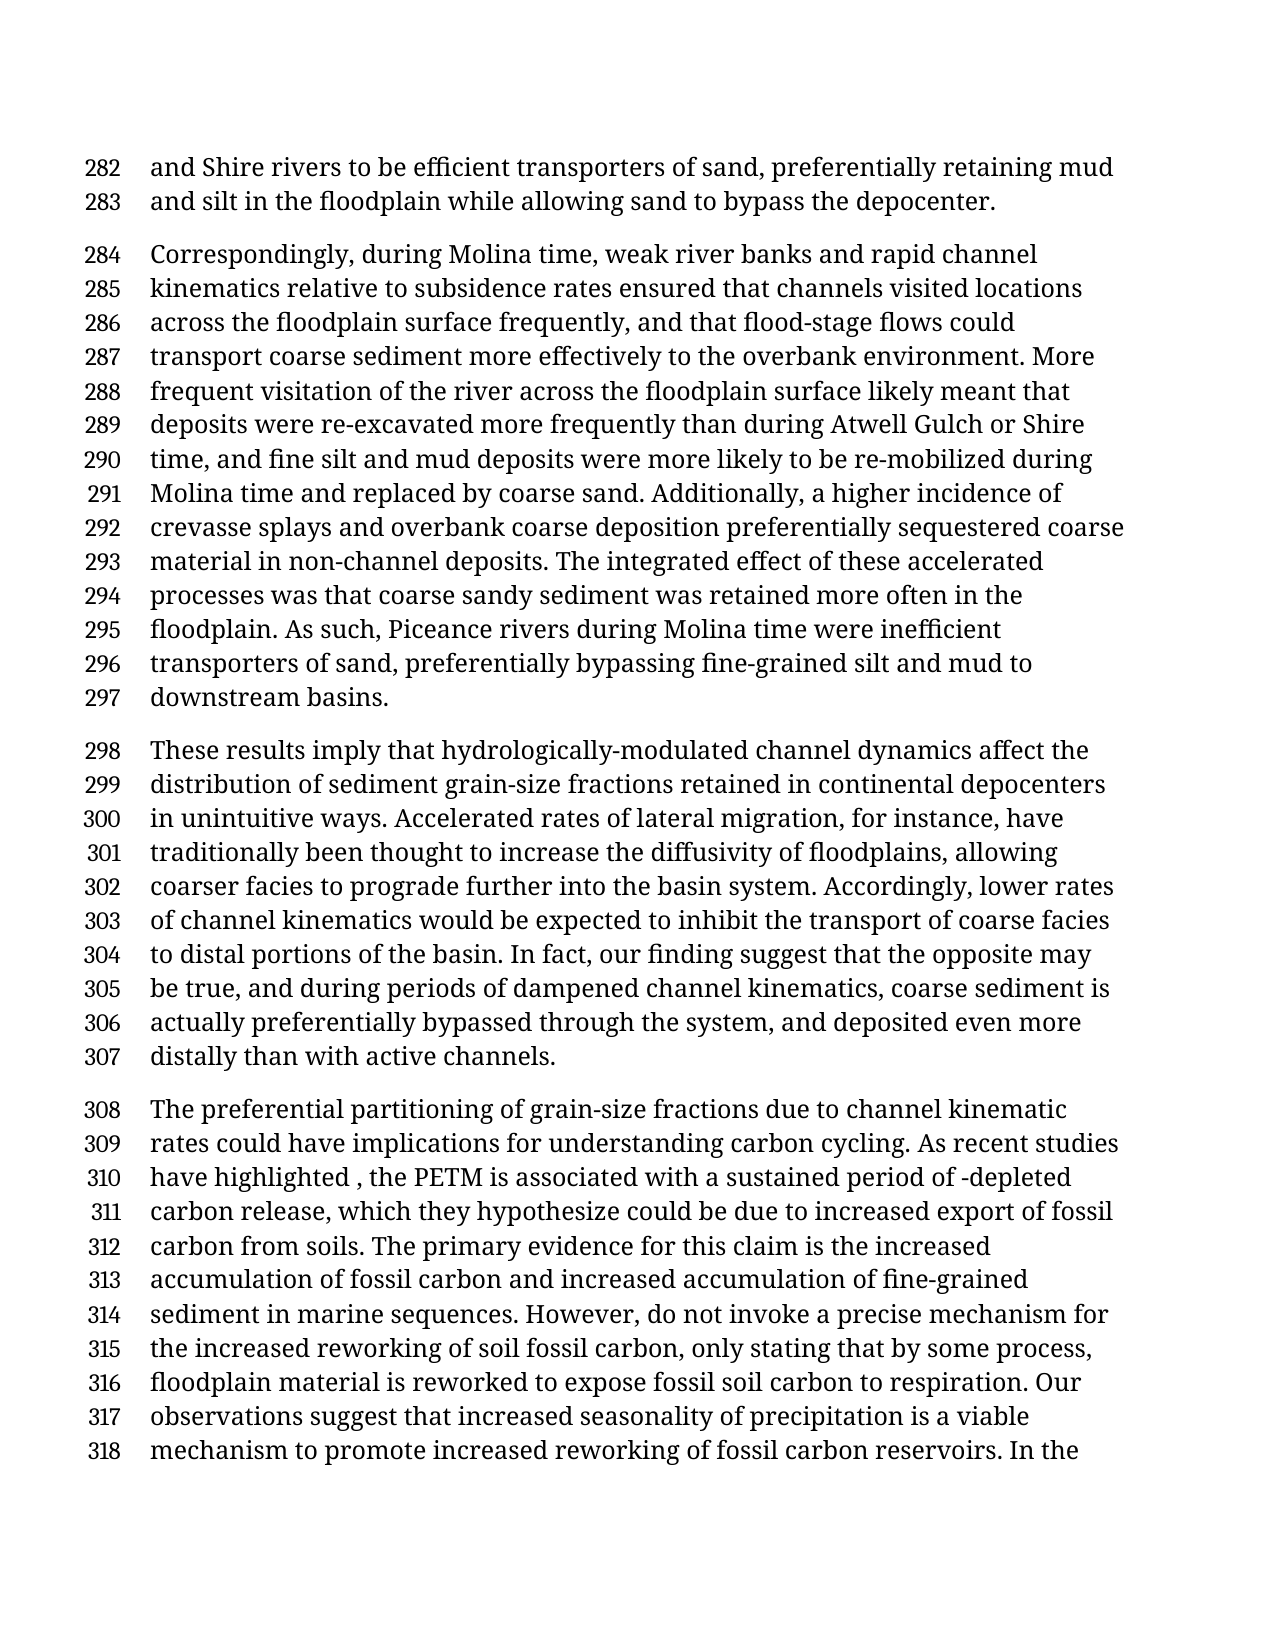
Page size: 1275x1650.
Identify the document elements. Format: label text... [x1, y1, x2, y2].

text These results imply that hydrologically-modulated channel dynamics affect the distribution of sediment grain-size fractions retained in continental depocenters in unintuitive ways. Accelerated rates of lateral migration, for instance, have traditionally been thought to increase the diffusivity of floodplains, allowing coarser facies to prograde further into the basin system. Accordingly, lower rates of channel kinematics would be expected to inhibit the transport of coarse facies to distal portions of the basin. In fact, our finding suggest that the opposite may be true, and during periods of dampened channel kinematics, coarse sediment is actually preferentially bypassed through the system, and deposited even more distally than with active channels. [150, 732, 1125, 1073]
text Correspondingly, during Molina time, weak river banks and rapid channel kinematics relative to subsidence rates ensured that channels visited locations across the floodplain surface frequently, and that flood-stage flows could transport coarse sediment more effectively to the overbank environment. More frequent visitation of the river across the floodplain surface likely meant that deposits were re-excavated more frequently than during Atwell Gulch or Shire time, and fine silt and mud deposits were more likely to be re-mobilized during Molina time and replaced by coarse sand. Additionally, a higher incidence of crevasse splays and overbank coarse deposition preferentially sequestered coarse material in non-channel deposits. The integrated effect of these accelerated processes was that coarse sandy sediment was retained more often in the floodplain. As such, Piceance rivers during Molina time were inefficient transporters of sand, preferentially bypassing fine-grained silt and mud to downstream basins. [150, 237, 1125, 714]
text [150, 150, 1125, 218]
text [150, 1092, 1125, 1467]
